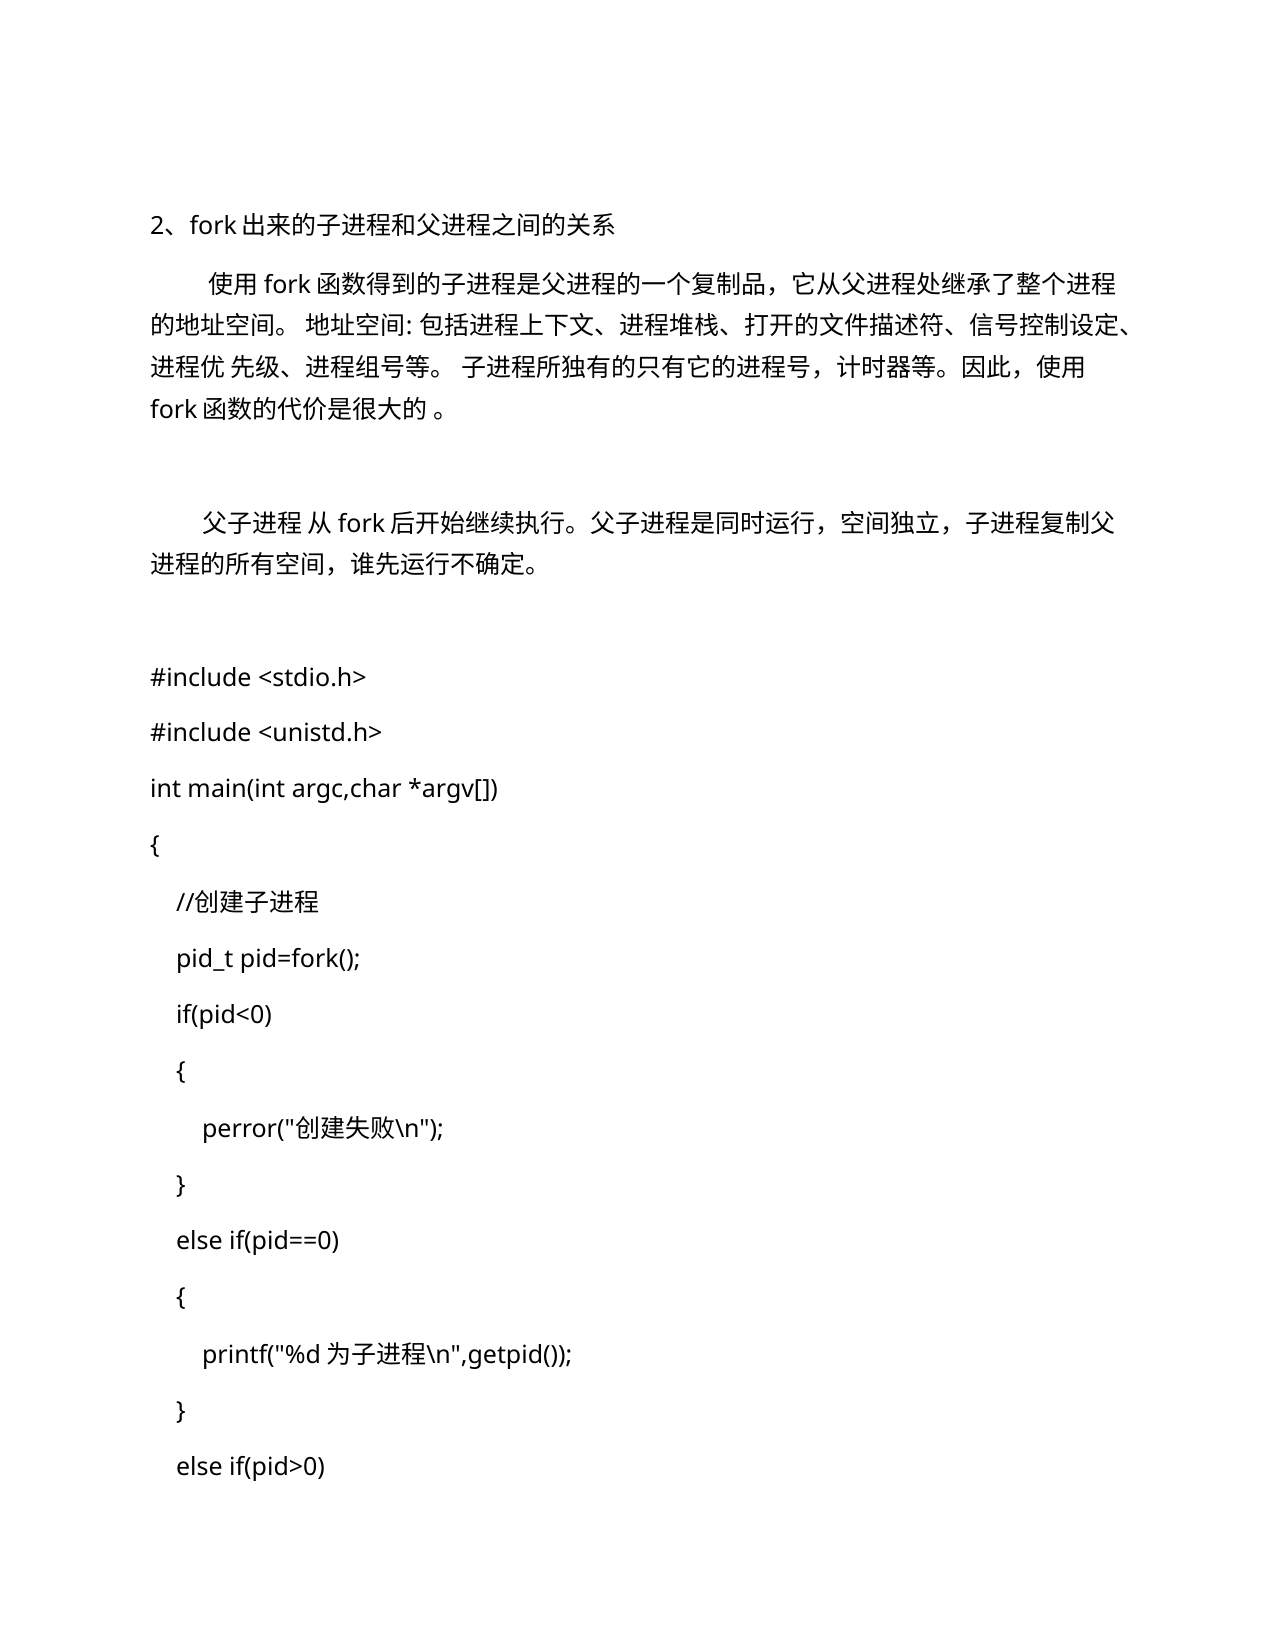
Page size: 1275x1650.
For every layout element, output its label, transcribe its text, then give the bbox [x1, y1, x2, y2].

text 使用fork函数得到的子进程是父进程的一个复制品，它从父进程处继承了整个进程的地址空间。 地址空间: 包括进程上下文、进程堆栈、打开的文件描述符、信号控制设定、进程优 先级、进程组号等。 子进程所独有的只有它的进程号，计时器等。因此，使用fork函数的代价是很大的 。 [150, 264, 1125, 425]
text 2、fork出来的子进程和父进程之间的关系 [150, 206, 1125, 242]
text perror("创建失败\n"); [150, 1108, 1125, 1144]
text #include <stdio.h> [150, 659, 1125, 693]
text } [150, 1392, 1125, 1427]
text //创建子进程 [150, 882, 1125, 919]
text pid_t pid=fork(); [150, 941, 1125, 975]
text 父子进程 从fork后开始继续执行。父子进程是同时运行，空间独立，子进程复制父进程的所有空间，谁先运行不确定。 [150, 503, 1125, 581]
text { [150, 827, 1125, 861]
text { [150, 1052, 1125, 1087]
text #include <unistd.h> [150, 715, 1125, 749]
text printf("%d为子进程\n",getpid()); [150, 1334, 1125, 1370]
text int main(int argc,char *argv[]) [150, 771, 1125, 805]
text else if(pid>0) [150, 1448, 1125, 1482]
text else if(pid==0) [150, 1222, 1125, 1257]
text if(pid<0) [150, 997, 1125, 1031]
text { [150, 1278, 1125, 1312]
text } [150, 1167, 1125, 1201]
